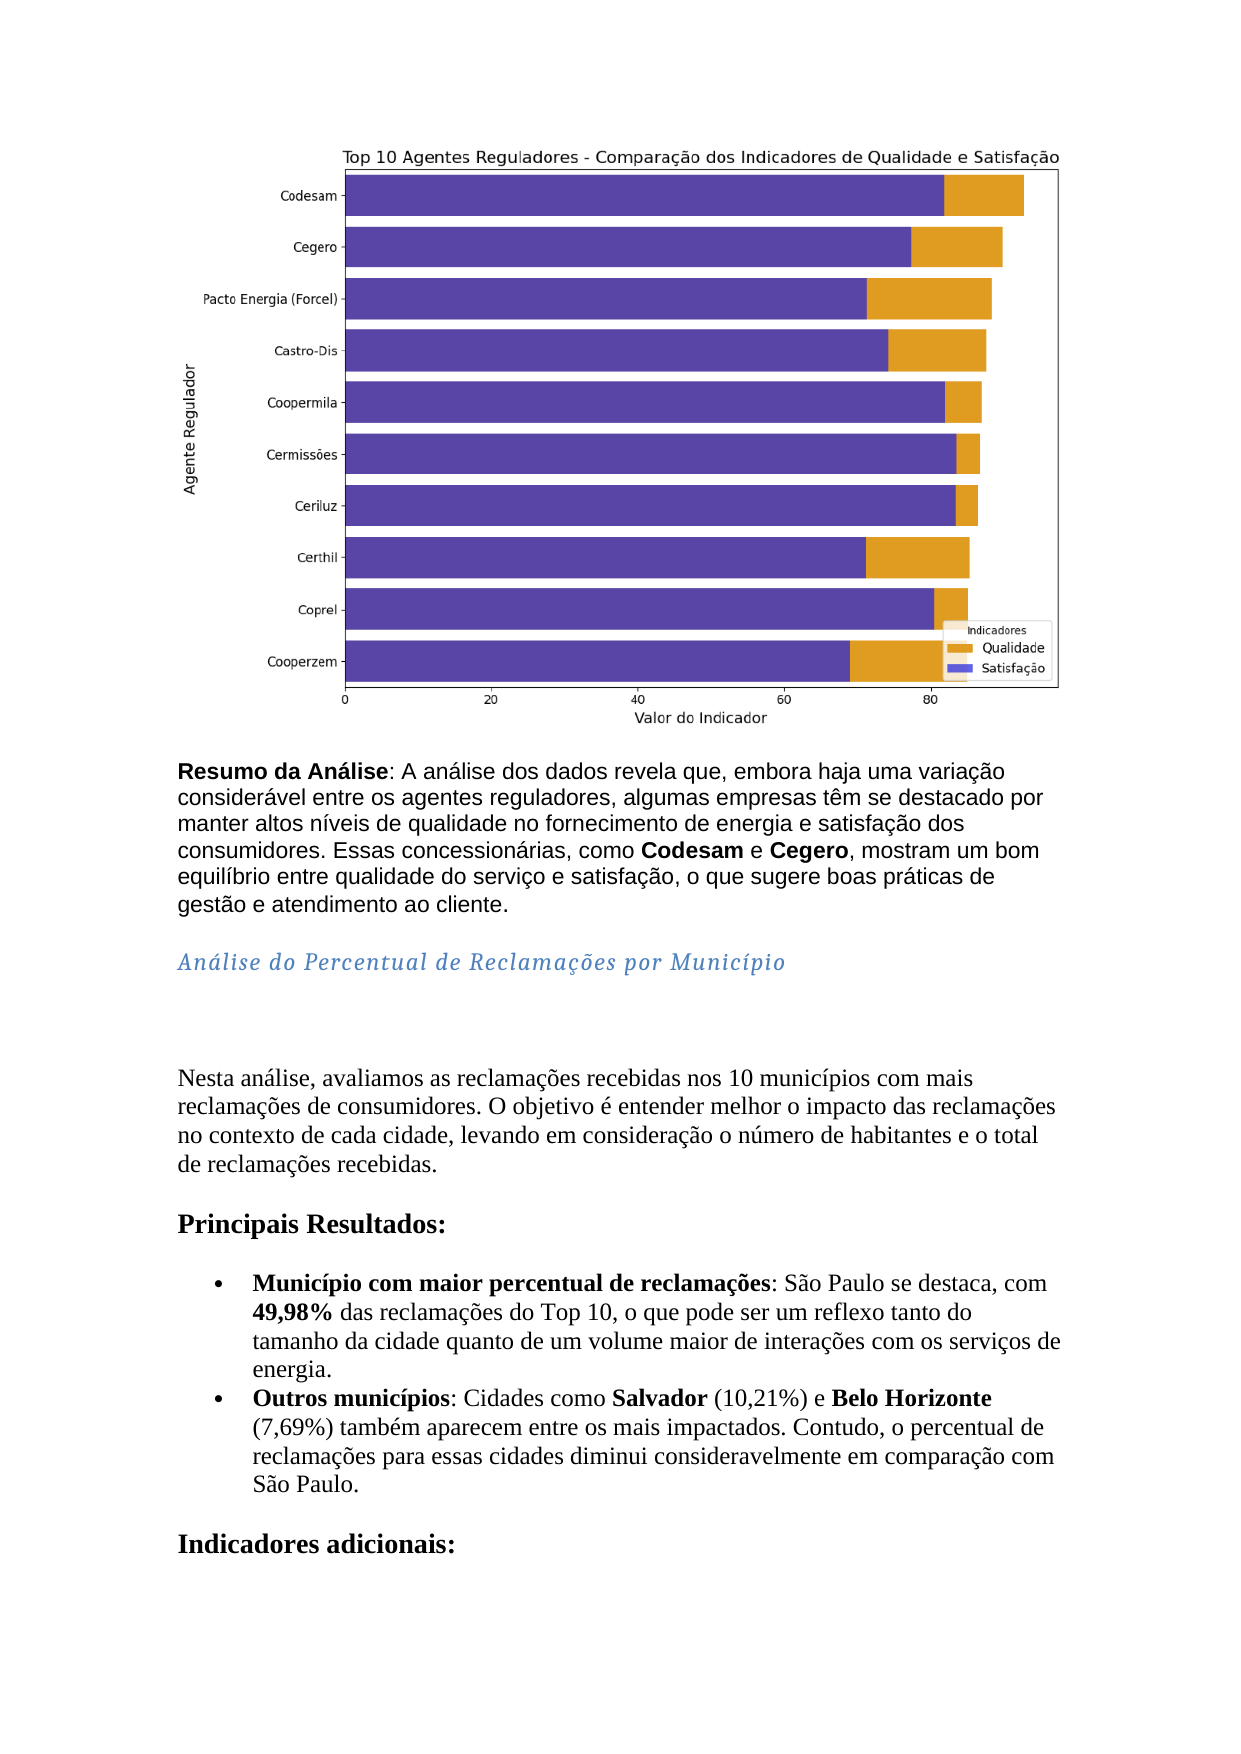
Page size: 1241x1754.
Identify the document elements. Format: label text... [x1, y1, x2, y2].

list Município com maior percentual de reclamações: São Paulo se destaca, com 49,98% das reclamações do Top 10, o que pode ser um reflexo tanto do tamanho da cidade quanto de um volume maior de interações com os serviços de energia. [215, 1268, 1063, 1383]
text Nesta análise, avaliamos as reclamações recebidas nos 10 municípios com mais reclamações de consumidores. O objetivo é entender melhor o impacto das reclamações no contexto de cada cidade, levando em consideração o número de habitantes e o total de reclamações recebidas. [177, 1063, 1063, 1178]
text Resumo da Análise: A análise dos dados revela que, embora haja uma variação considerável entre os agentes reguladores, algumas empresas têm se destacado por manter altos níveis de qualidade no fornecimento de energia e satisfação dos consumidores. Essas concessionárias, como Codesam e Cegero, mostram um bom equilíbrio entre qualidade do serviço e satisfação, o que sugere boas práticas de gestão e atendimento ao cliente. [177, 758, 1063, 918]
text Indicadores adicionais: [177, 1527, 1063, 1560]
list Outros municípios: Cidades como Salvador (10,21%) e Belo Horizonte (7,69%) também aparecem entre os mais impactados. Contudo, o percentual de reclamações para essas cidades diminui consideravelmente em comparação com São Paulo. [215, 1383, 1063, 1498]
picture [177, 147, 1063, 729]
subtitle Análise do Percentual de Reclamações por Município [177, 947, 1063, 976]
text Principais Resultados: [177, 1207, 1063, 1239]
